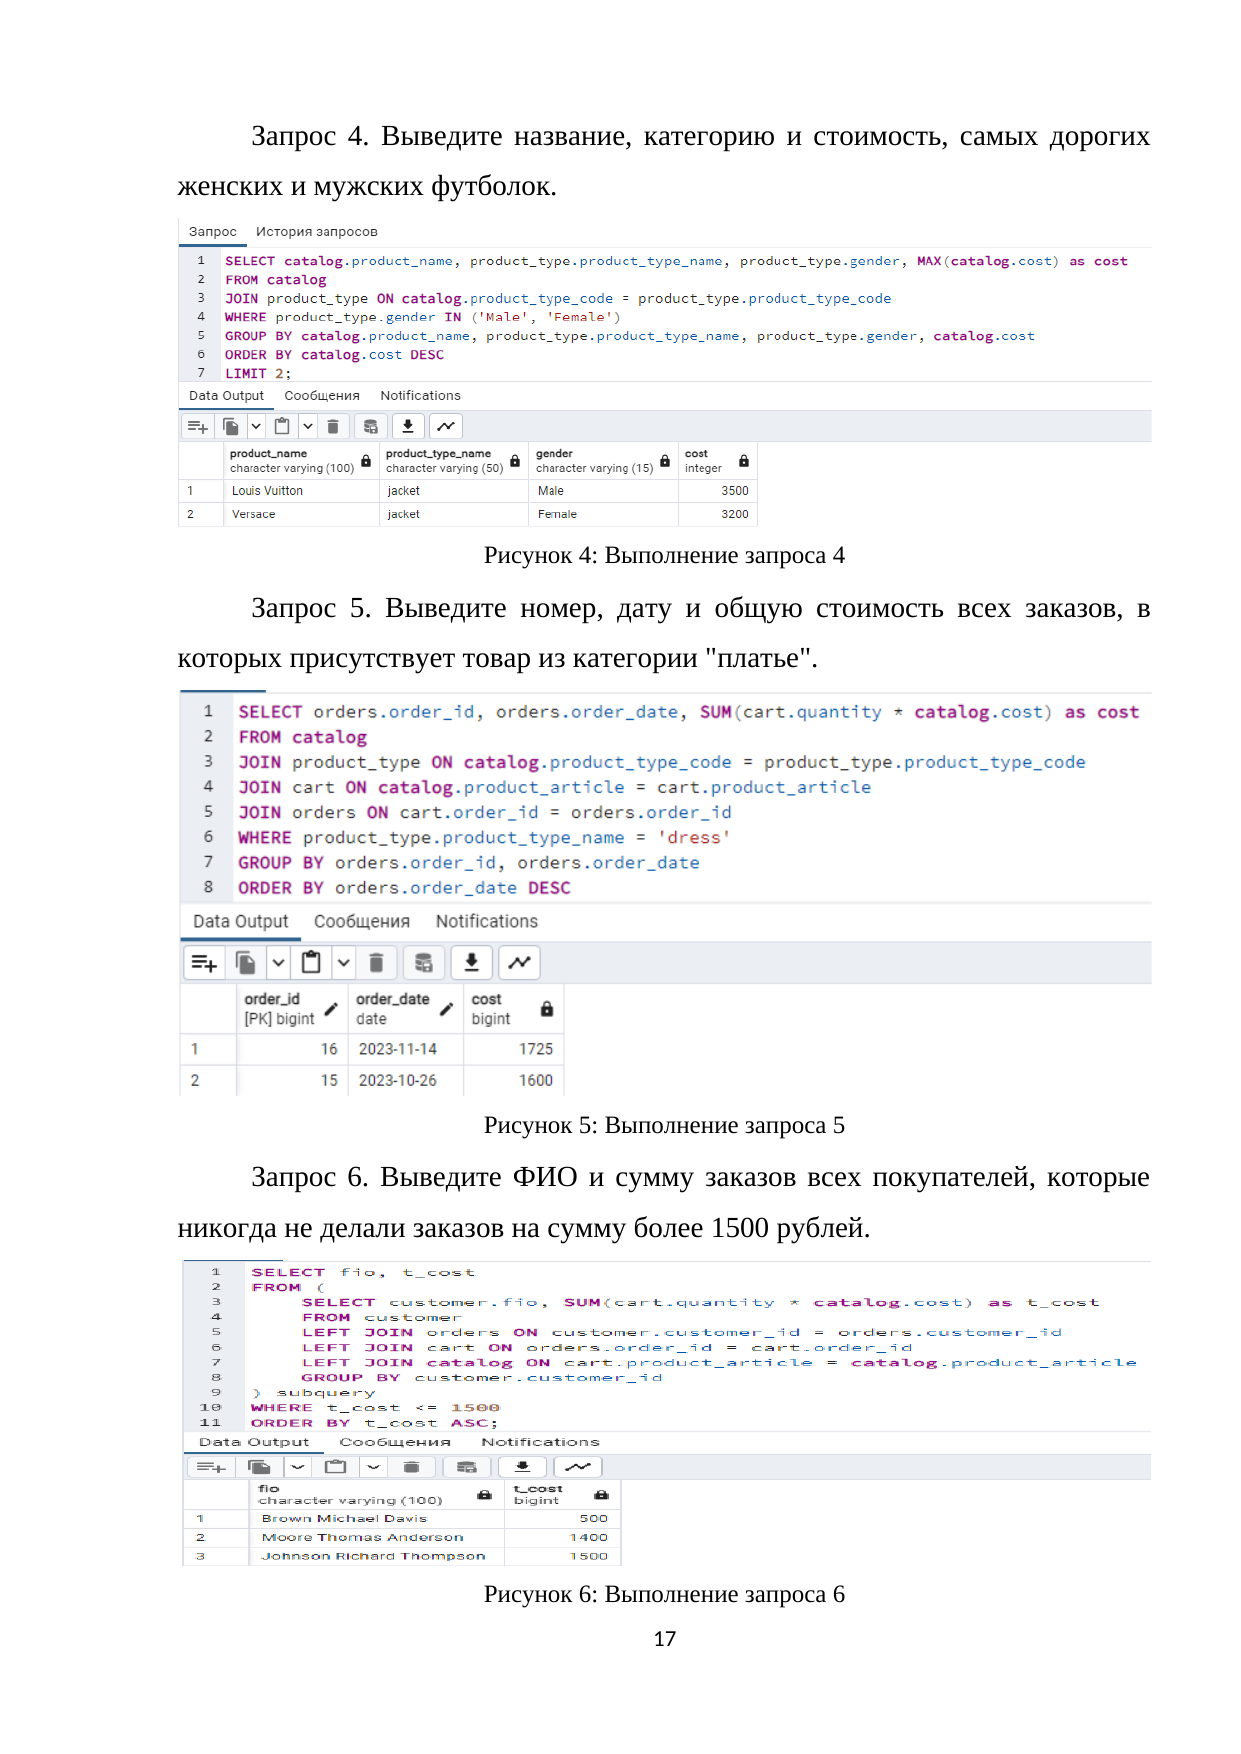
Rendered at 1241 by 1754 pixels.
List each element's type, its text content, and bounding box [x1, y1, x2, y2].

text Запрос 4. Выведите название, категорию и стоимость, самых дорогих женских и мужских футболок. [177, 118, 1152, 202]
text Запрос 6. Выведите ФИО и сумму заказов всех покупателей, которые никогда не делали заказов на сумму более 1500 рублей. [177, 1159, 1152, 1243]
text Запрос 5. Выведите номер, дату и общую стоимость всех заказов, в которых присутствует товар из категории "платье". [177, 590, 1152, 674]
text Рисунок 4: Выполнение запроса 4 [177, 541, 1152, 569]
text Рисунок 5: Выполнение запроса 5 [177, 1110, 1152, 1138]
text Рисунок 6: Выполнение запроса 6 [177, 1579, 1152, 1608]
picture [177, 690, 1152, 1096]
picture [177, 1260, 1151, 1566]
picture [177, 218, 1152, 527]
